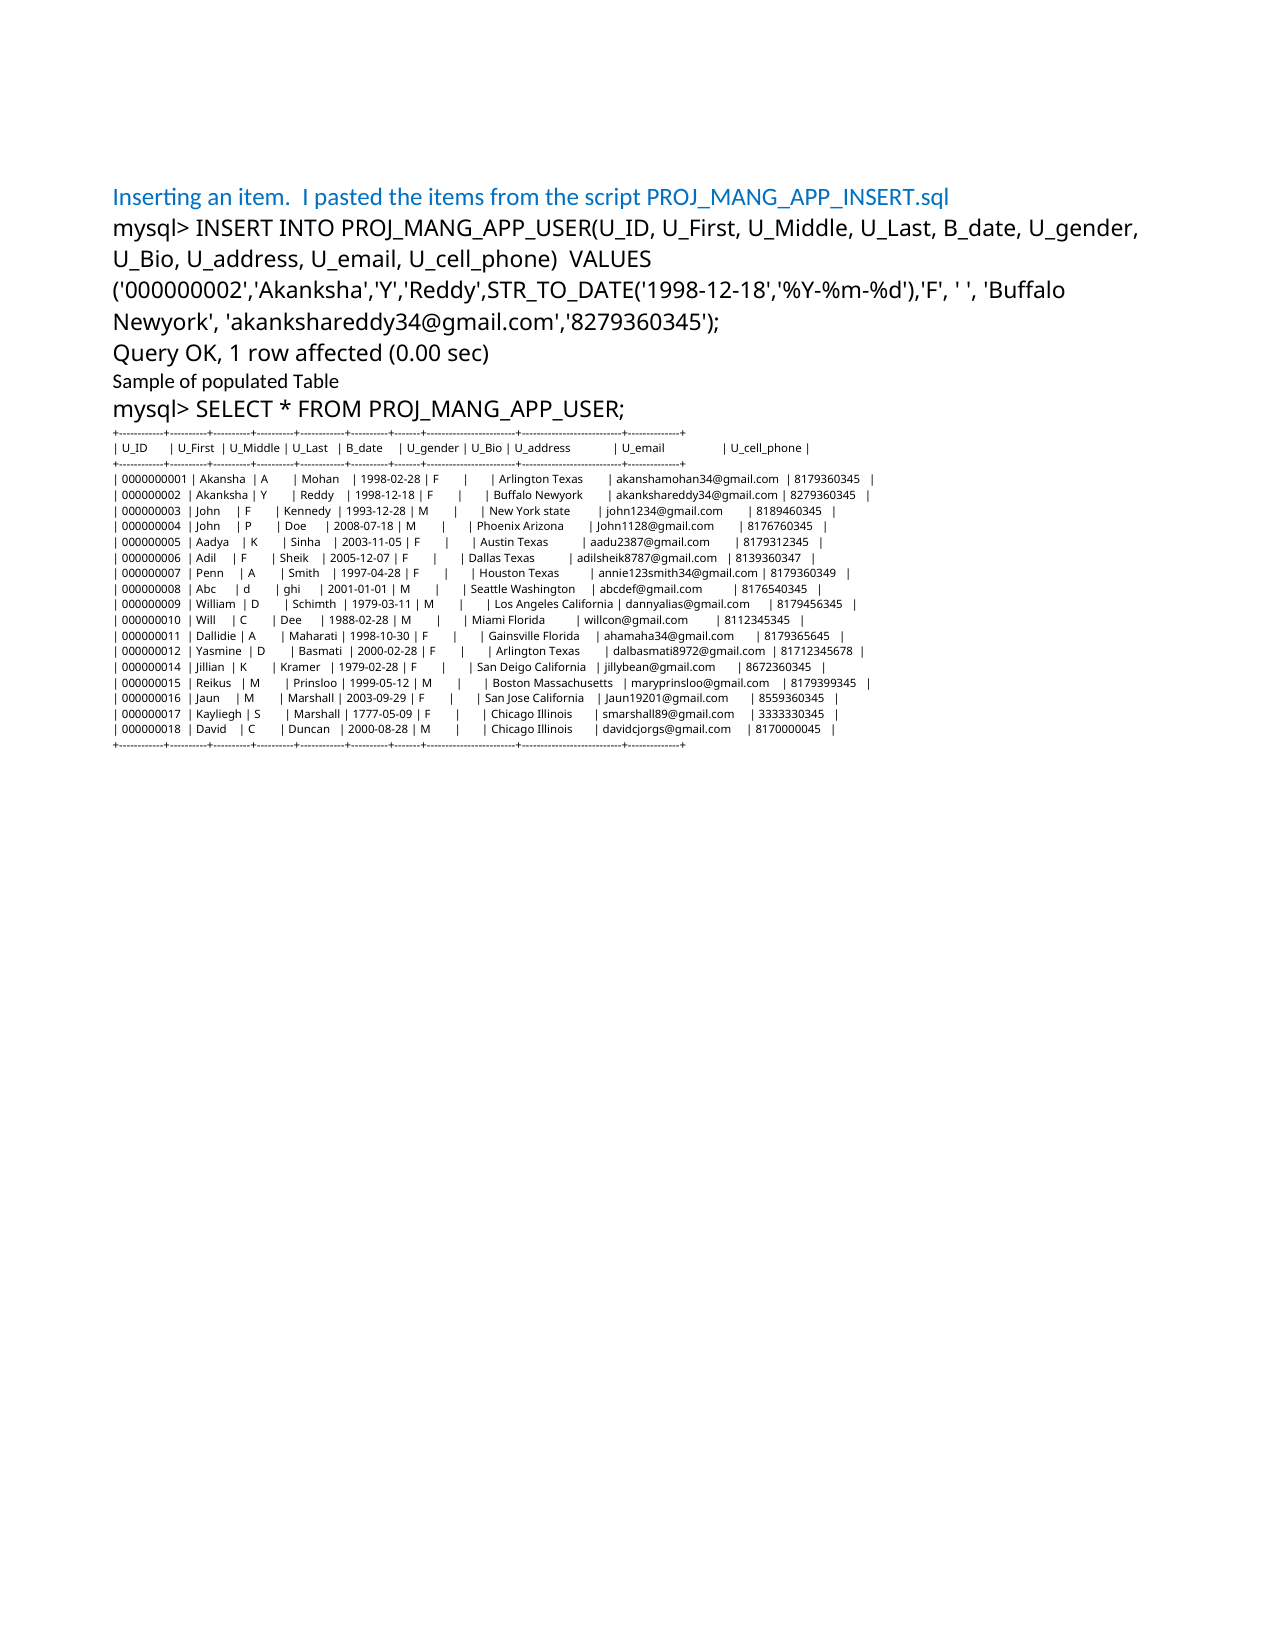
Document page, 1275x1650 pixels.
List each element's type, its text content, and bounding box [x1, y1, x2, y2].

text | 000000017 | Kayliegh | S | Marshall | 1777-05-09 | F | | Chicago Illinois | smarshall89@gmail.com | 3333330345 | [112, 706, 1162, 722]
text Query OK, 1 row affected (0.00 sec) [112, 337, 1162, 368]
text mysql> INSERT INTO PROJ_MANG_APP_USER(U_ID, U_First, U_Middle, U_Last, B_date, U_gender, U_Bio, U_address, U_email, U_cell_phone) VALUES ('000000002','Akanksha','Y','Reddy',STR_TO_DATE('1998-12-18','%Y-%m-%d'),'F', ' ', 'Buffalo Newyork', 'akankshareddy34@gmail.com','8279360345'); [112, 212, 1162, 337]
text | 000000004 | John | P | Doe | 2008-07-18 | M | | Phoenix Arizona | John1128@gmail.com | 8176760345 | [112, 518, 1162, 534]
text Inserting an item. I pasted the items from the script PROJ_MANG_APP_INSERT.sql [112, 181, 1162, 212]
text | U_ID | U_First | U_Middle | U_Last | B_date | U_gender | U_Bio | U_address | U_email | U_cell_phone | [112, 440, 1162, 456]
text | 000000014 | Jillian | K | Kramer | 1979-02-28 | F | | San Deigo California | jillybean@gmail.com | 8672360345 | [112, 659, 1162, 675]
text | 000000003 | John | F | Kennedy | 1993-12-28 | M | | New York state | john1234@gmail.com | 8189460345 | [112, 503, 1162, 518]
text mysql> SELECT * FROM PROJ_MANG_APP_USER; [112, 393, 1162, 425]
text | 000000002 | Akanksha | Y | Reddy | 1998-12-18 | F | | Buffalo Newyork | akankshareddy34@gmail.com | 8279360345 | [112, 487, 1162, 503]
text +------------+----------+----------+----------+------------+----------+-------+------------------------+---------------------------+--------------+ [112, 425, 1162, 440]
text | 000000011 | Dallidie | A | Maharati | 1998-10-30 | F | | Gainsville Florida | ahamaha34@gmail.com | 8179365645 | [112, 628, 1162, 643]
text | 000000010 | Will | C | Dee | 1988-02-28 | M | | Miami Florida | willcon@gmail.com | 8112345345 | [112, 612, 1162, 628]
text | 000000005 | Aadya | K | Sinha | 2003-11-05 | F | | Austin Texas | aadu2387@gmail.com | 8179312345 | [112, 534, 1162, 550]
text | 000000009 | William | D | Schimth | 1979-03-11 | M | | Los Angeles California | dannyalias@gmail.com | 8179456345 | [112, 597, 1162, 612]
text | 000000015 | Reikus | M | Prinsloo | 1999-05-12 | M | | Boston Massachusetts | maryprinsloo@gmail.com | 8179399345 | [112, 675, 1162, 690]
text | 000000012 | Yasmine | D | Basmati | 2000-02-28 | F | | Arlington Texas | dalbasmati8972@gmail.com | 81712345678 | [112, 643, 1162, 659]
text +------------+----------+----------+----------+------------+----------+-------+------------------------+---------------------------+--------------+ [112, 456, 1162, 472]
text | 0000000001 | Akansha | A | Mohan | 1998-02-28 | F | | Arlington Texas | akanshamohan34@gmail.com | 8179360345 | [112, 472, 1162, 487]
text | 000000008 | Abc | d | ghi | 2001-01-01 | M | | Seattle Washington | abcdef@gmail.com | 8176540345 | [112, 581, 1162, 597]
text | 000000007 | Penn | A | Smith | 1997-04-28 | F | | Houston Texas | annie123smith34@gmail.com | 8179360349 | [112, 565, 1162, 581]
text Sample of populated Table [112, 368, 1162, 393]
text | 000000018 | David | C | Duncan | 2000-08-28 | M | | Chicago Illinois | davidcjorgs@gmail.com | 8170000045 | [112, 722, 1162, 737]
text | 000000016 | Jaun | M | Marshall | 2003-09-29 | F | | San Jose California | Jaun19201@gmail.com | 8559360345 | [112, 690, 1162, 706]
text +------------+----------+----------+----------+------------+----------+-------+------------------------+---------------------------+--------------+ [112, 737, 1162, 753]
text | 000000006 | Adil | F | Sheik | 2005-12-07 | F | | Dallas Texas | adilsheik8787@gmail.com | 8139360347 | [112, 550, 1162, 565]
